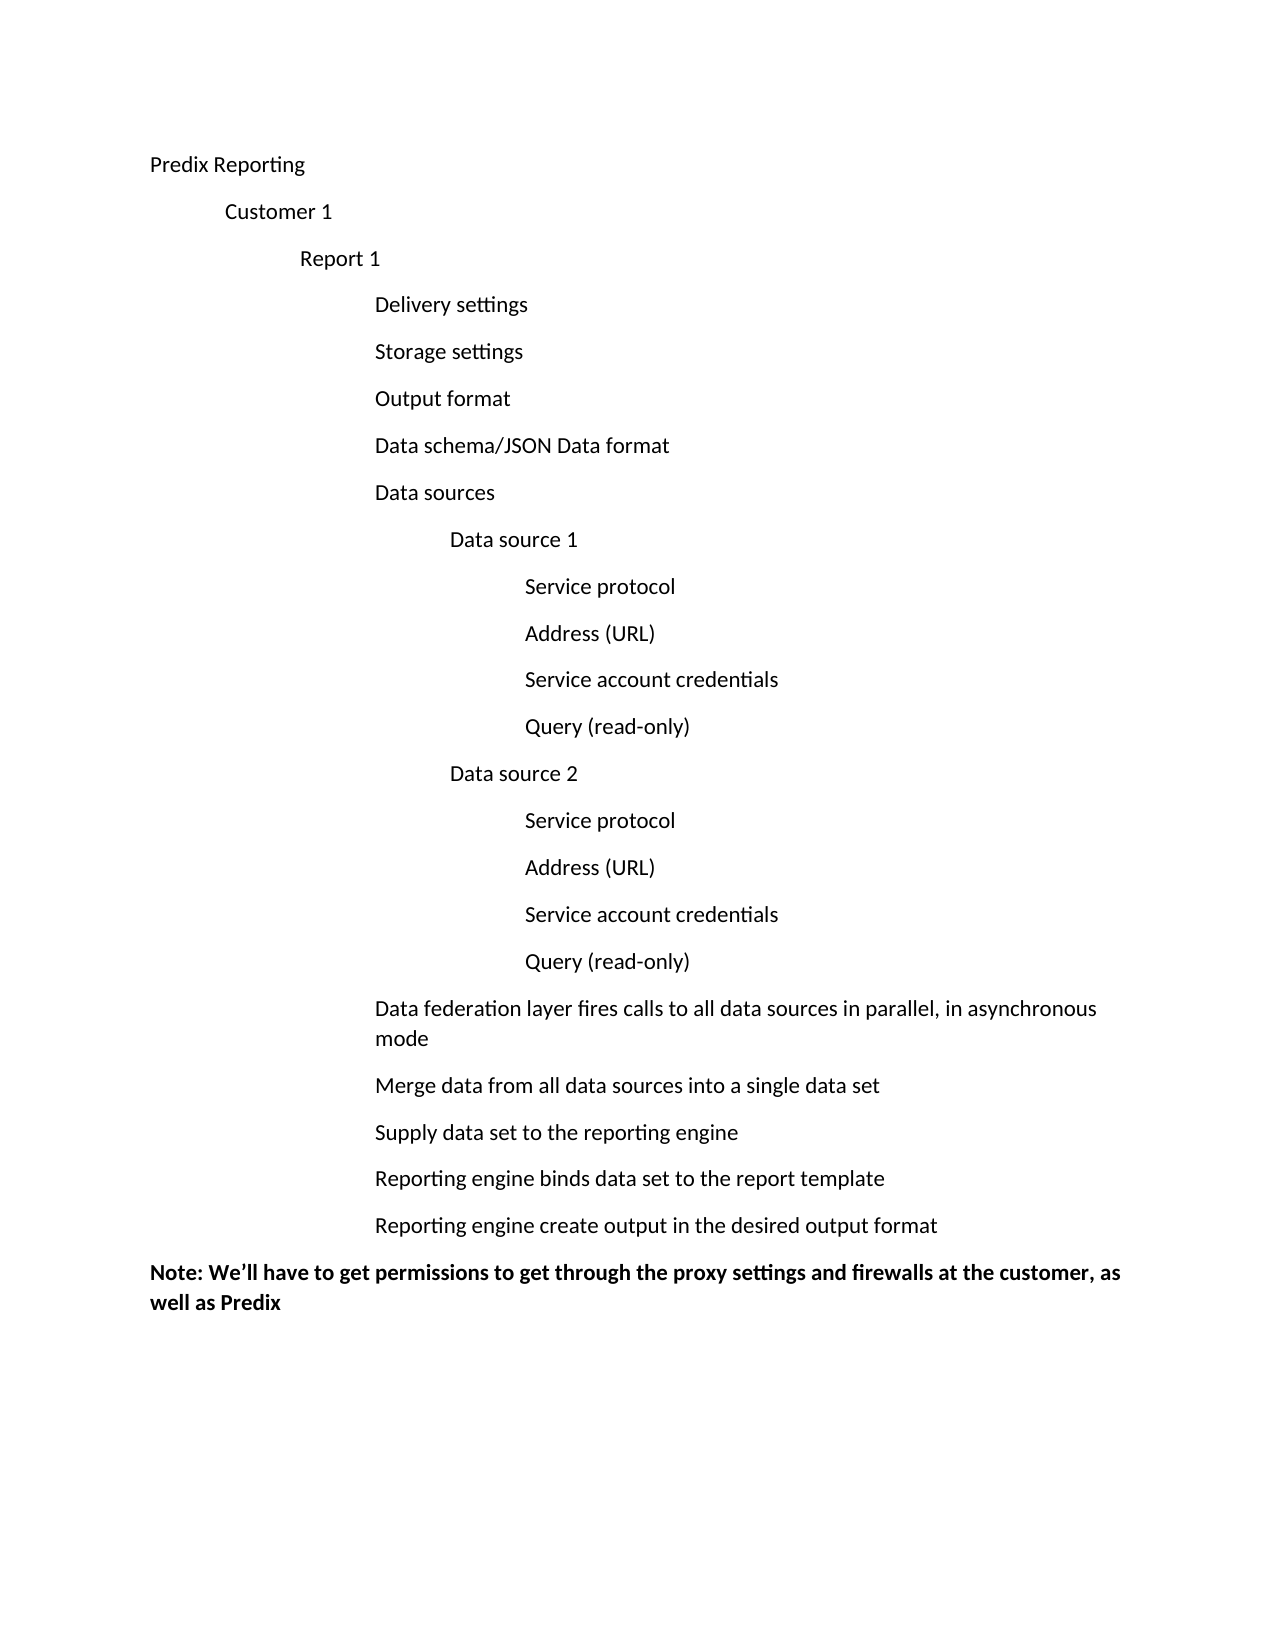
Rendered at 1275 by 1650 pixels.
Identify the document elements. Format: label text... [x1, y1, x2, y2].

text Data schema/JSON Data format [150, 431, 1125, 459]
text Supply data set to the reporting engine [150, 1118, 1125, 1146]
text Service protocol [150, 572, 1125, 600]
text Report 1 [150, 244, 1125, 272]
text Service account credentials [150, 900, 1125, 928]
text Delivery settings [150, 291, 1125, 319]
text Customer 1 [150, 197, 1125, 225]
text Data source 2 [150, 759, 1125, 787]
text Note: We’ll have to get permissions to get through the proxy settings and firewalls at the customer, as well as Predix [150, 1258, 1125, 1317]
text Data federation layer fires calls to all data sources in parallel, in asynchronous mode [375, 994, 1125, 1052]
text Predix Reporting [150, 150, 1125, 178]
text Query (read-only) [150, 712, 1125, 741]
text Data sources [150, 478, 1125, 506]
text Address (URL) [150, 853, 1125, 881]
text Output format [150, 384, 1125, 412]
text Storage settings [150, 337, 1125, 366]
text Service account credentials [150, 666, 1125, 694]
text Data source 1 [150, 525, 1125, 553]
text Reporting engine create output in the desired output format [150, 1211, 1125, 1239]
text Reporting engine binds data set to the report template [150, 1164, 1125, 1193]
text Service protocol [150, 806, 1125, 834]
text Query (read-only) [150, 947, 1125, 975]
text Address (URL) [150, 619, 1125, 647]
text Merge data from all data sources into a single data set [150, 1071, 1125, 1099]
